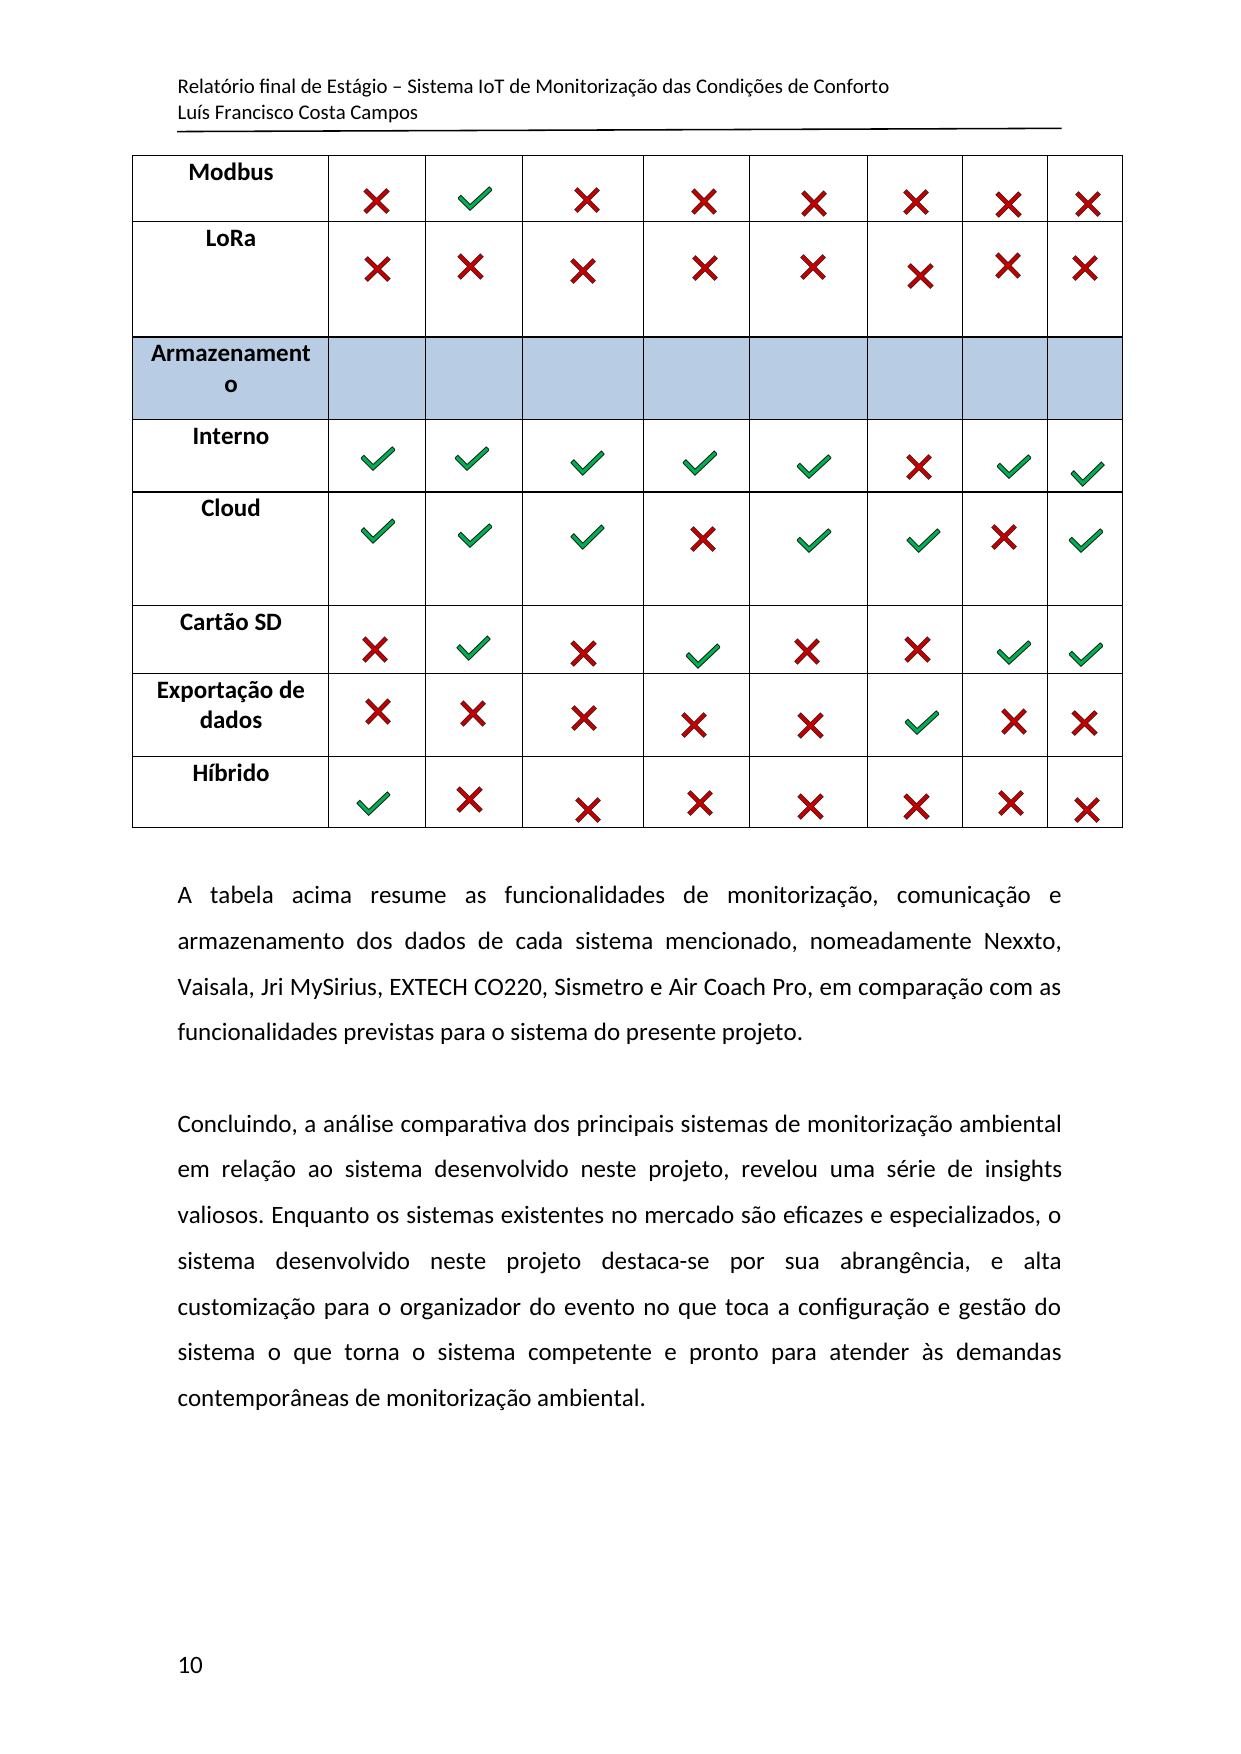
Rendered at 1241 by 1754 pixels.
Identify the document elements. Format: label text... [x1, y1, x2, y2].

picture [360, 252, 395, 286]
table_cell [750, 338, 867, 419]
table_cell Cloud [133, 493, 328, 605]
table_cell [329, 338, 425, 419]
table_cell [426, 420, 522, 491]
picture [453, 250, 488, 284]
table_cell [868, 338, 962, 419]
picture [796, 449, 832, 484]
table_cell [1048, 606, 1122, 673]
table_cell [1048, 156, 1122, 221]
picture [904, 705, 939, 740]
table_cell Exportação de dados [133, 674, 328, 756]
picture [570, 446, 605, 481]
table_cell [868, 156, 962, 221]
table_cell [750, 674, 867, 756]
picture [454, 441, 489, 476]
picture [685, 638, 721, 674]
table_cell [523, 156, 643, 221]
table_cell [868, 493, 962, 605]
picture [360, 513, 396, 549]
picture [991, 248, 1025, 283]
table_cell [644, 338, 749, 419]
picture [356, 786, 391, 821]
table_cell [1048, 222, 1122, 336]
picture [991, 187, 1025, 222]
picture [793, 789, 828, 824]
table_cell [329, 757, 425, 827]
table_cell [1048, 757, 1122, 827]
picture [688, 251, 722, 285]
picture [457, 181, 493, 216]
picture [987, 520, 1021, 554]
picture [452, 783, 487, 817]
table_cell [1048, 493, 1122, 605]
picture [1070, 793, 1104, 827]
table_cell [963, 606, 1047, 673]
picture [996, 449, 1032, 484]
table_cell [523, 338, 643, 419]
table_cell [868, 222, 962, 336]
table_cell [963, 493, 1047, 605]
table_cell Híbrido [133, 757, 328, 827]
table_cell [750, 420, 867, 491]
table_cell [868, 674, 962, 756]
picture [797, 186, 831, 221]
text A tabela acima resume as funcionalidades de monitorização, comunicação e armazenamento dos dados de cada sistema mencionado, nomeadamente Nexxto, Vaisala, Jri MySirius, EXTECH CO220, Sismetro e Air Coach Pro, em comparação com as funcionalidades previstas para o sistema do presente projeto. [177, 879, 1063, 1047]
table_cell [329, 606, 425, 673]
table_cell [963, 757, 1047, 827]
picture [686, 522, 720, 556]
picture [903, 259, 938, 293]
picture [1070, 457, 1105, 492]
picture [361, 695, 395, 729]
picture [566, 254, 600, 288]
table_cell [750, 156, 867, 221]
picture [1071, 187, 1105, 221]
table_cell [1048, 338, 1122, 419]
picture [683, 786, 717, 820]
table_cell [644, 757, 749, 827]
picture [570, 520, 605, 555]
picture [1068, 251, 1102, 285]
table_cell [426, 222, 522, 336]
table_cell [426, 757, 522, 827]
text Concluindo, a análise comparativa dos principais sistemas de monitorização ambiental em relação ao sistema desenvolvido neste projeto, revelou uma série de insights valiosos. Enquanto os sistemas existentes no mercado são eficazes e especializados, o sistema desenvolvido neste projeto destaca-se por sua abrangência, e alta customização para o organizador do evento no que toca a configuração e gestão do sistema o que torna o sistema competente e pronto para atender às demandas contemporâneas de monitorização ambiental. [177, 1108, 1063, 1413]
table_cell [750, 757, 867, 827]
table_cell [426, 493, 522, 605]
picture [456, 631, 491, 666]
table_cell [750, 493, 867, 605]
table_cell [644, 420, 749, 491]
table_cell [868, 757, 962, 827]
picture [790, 635, 824, 669]
table_cell [644, 606, 749, 673]
table_cell [523, 222, 643, 336]
picture [682, 446, 718, 481]
picture [796, 523, 832, 558]
table_cell [329, 156, 425, 221]
picture [899, 789, 933, 824]
table_cell [963, 420, 1047, 491]
table_cell [523, 420, 643, 491]
picture [687, 184, 721, 219]
table_cell [426, 674, 522, 756]
table_cell Armazenamento [133, 338, 328, 419]
table_cell [329, 222, 425, 336]
table_cell [329, 493, 425, 605]
picture [796, 250, 830, 284]
picture [793, 708, 828, 743]
picture [567, 701, 601, 735]
table_cell [963, 156, 1047, 221]
table_cell [963, 338, 1047, 419]
table_cell [750, 606, 867, 673]
table_cell [644, 156, 749, 221]
table_cell [1048, 674, 1122, 756]
picture [567, 637, 601, 671]
table_cell [868, 606, 962, 673]
picture [900, 632, 934, 667]
table_cell [644, 674, 749, 756]
table_cell [523, 674, 643, 756]
table_cell [523, 757, 643, 827]
table_cell [644, 222, 749, 336]
picture [1068, 523, 1103, 558]
table_cell [523, 493, 643, 605]
picture [677, 708, 711, 742]
picture [571, 793, 605, 827]
table_cell [329, 674, 425, 756]
table_cell [963, 222, 1047, 336]
picture [360, 441, 396, 476]
table_cell [750, 222, 867, 336]
table_cell [329, 420, 425, 491]
table_cell Cartão SD [133, 606, 328, 673]
picture [570, 183, 604, 217]
table_cell LoRa [133, 222, 328, 336]
table_cell [426, 156, 522, 221]
picture [902, 450, 936, 484]
picture [1067, 706, 1102, 740]
table_cell Interno [133, 420, 328, 491]
picture [1068, 637, 1103, 672]
picture [359, 184, 394, 218]
table_cell [1048, 420, 1122, 491]
picture [997, 704, 1031, 739]
picture [899, 185, 933, 219]
table_cell [963, 674, 1047, 756]
picture [994, 786, 1028, 820]
picture [456, 696, 490, 731]
table_cell [523, 606, 643, 673]
picture [996, 635, 1032, 670]
picture [457, 518, 493, 553]
table_cell [868, 420, 962, 491]
table_cell [644, 493, 749, 605]
table_cell [426, 606, 522, 673]
picture [358, 632, 392, 667]
table_cell [426, 338, 522, 419]
picture [906, 523, 941, 558]
table_cell Modbus [133, 156, 328, 221]
